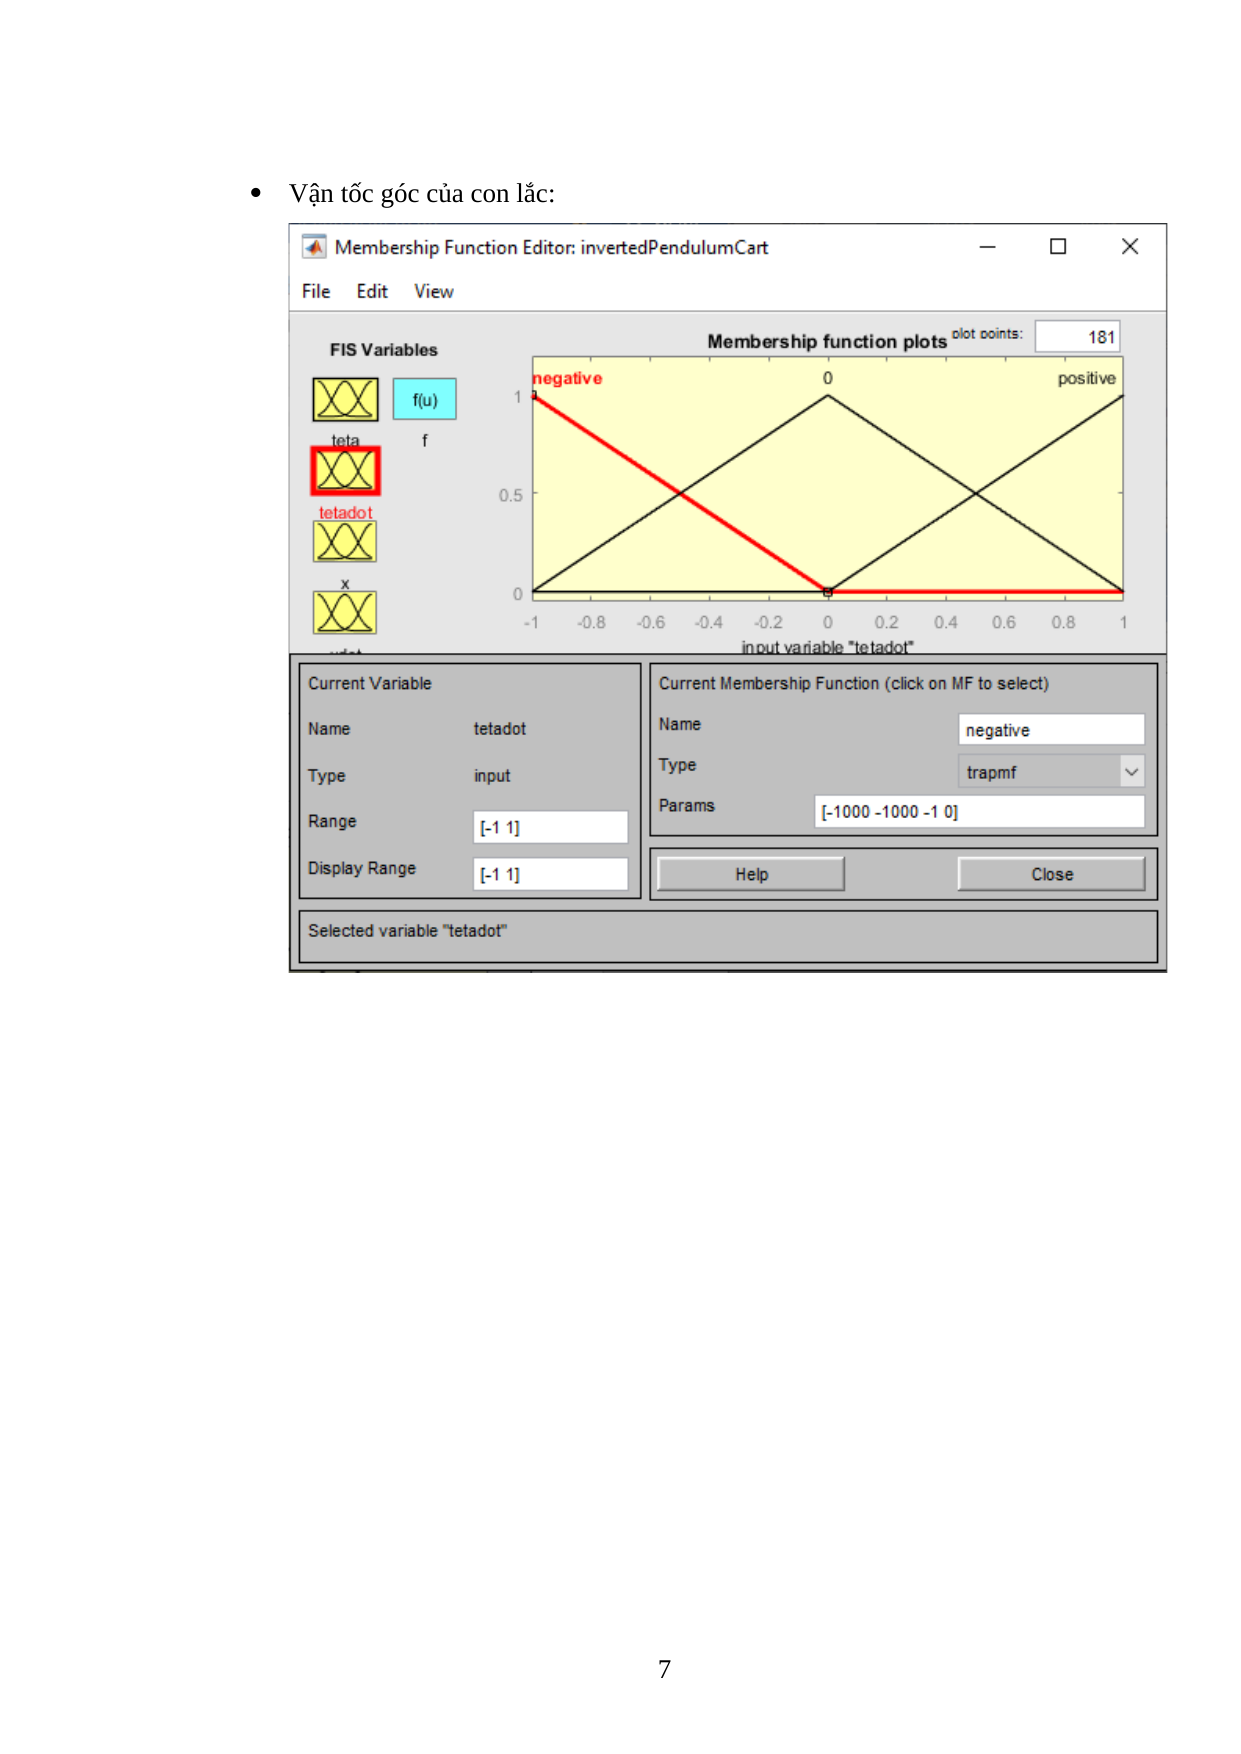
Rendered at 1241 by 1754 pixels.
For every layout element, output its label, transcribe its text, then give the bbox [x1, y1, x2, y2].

picture [288, 223, 1168, 973]
